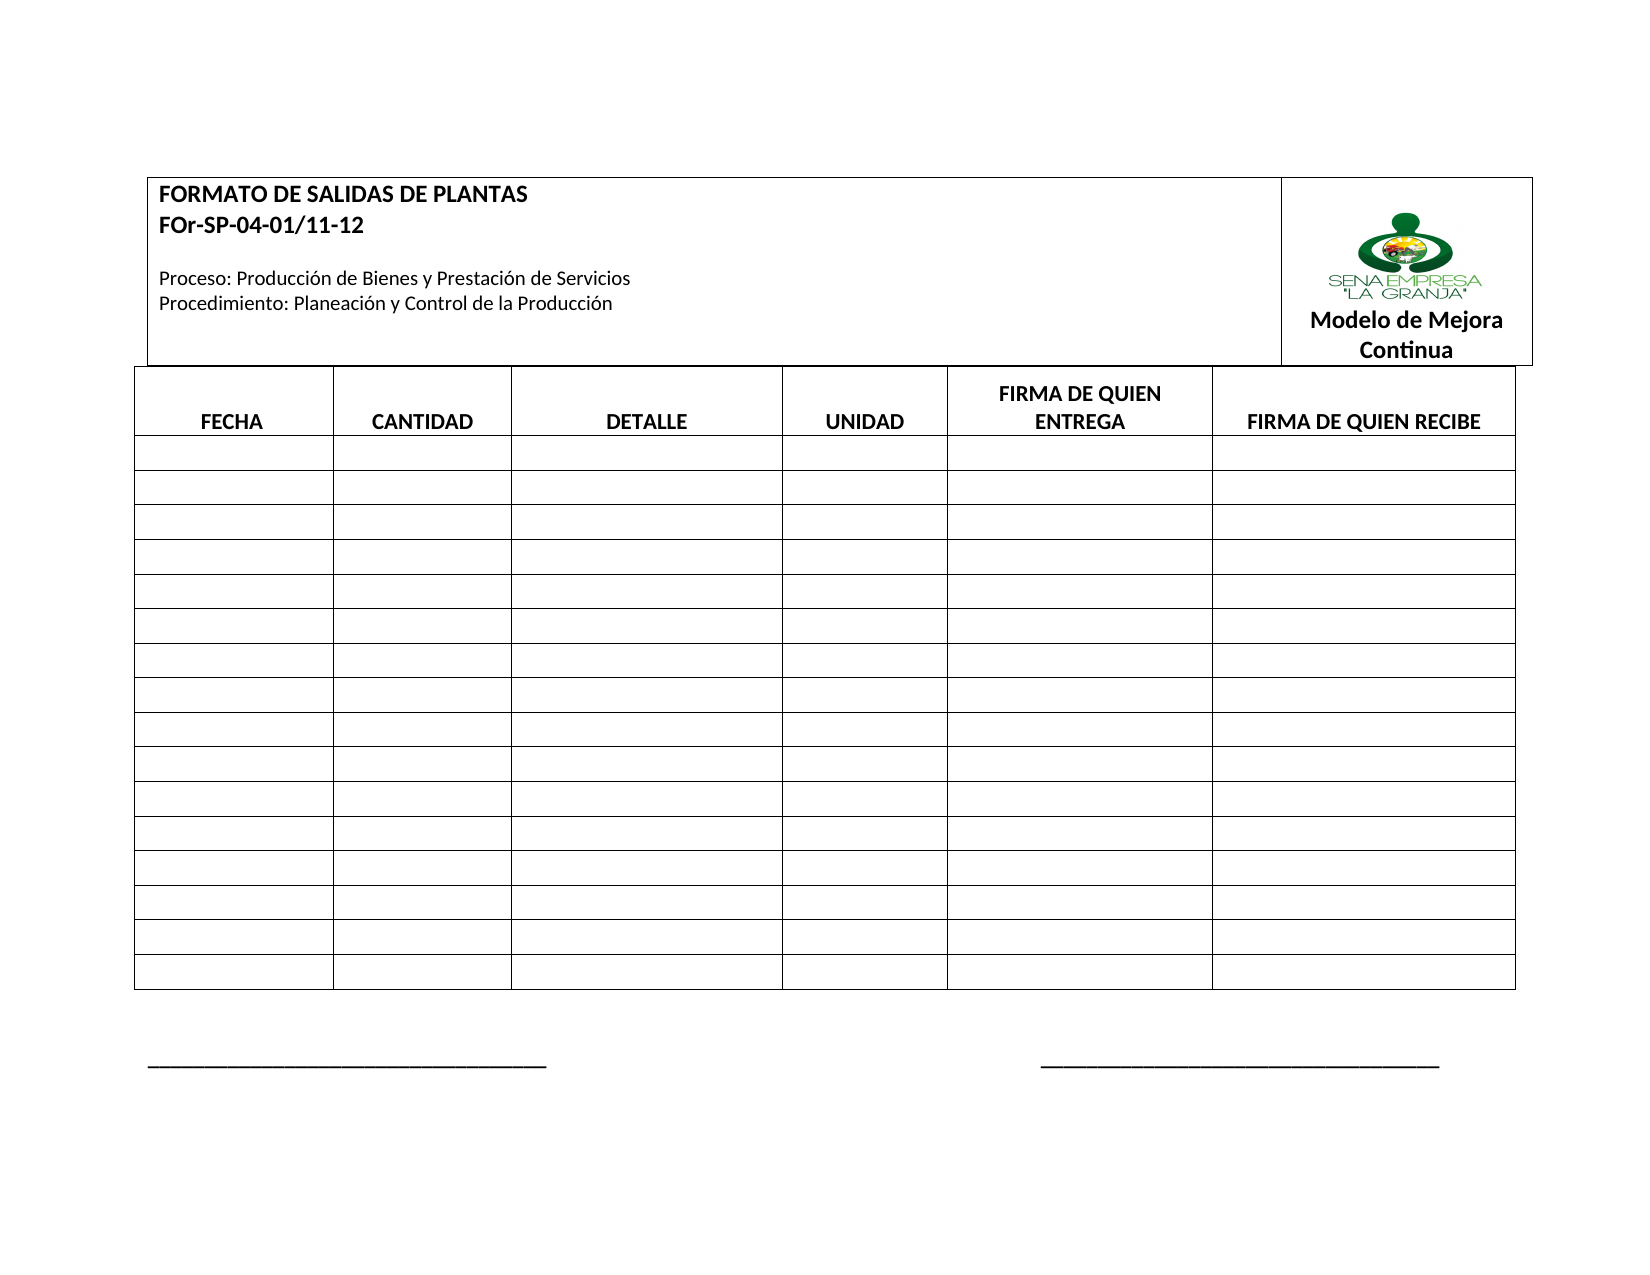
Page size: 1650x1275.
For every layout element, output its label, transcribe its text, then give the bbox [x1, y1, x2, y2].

table_cell [512, 644, 782, 677]
table_cell [135, 886, 333, 919]
table_cell [783, 920, 947, 954]
table_cell [1213, 713, 1515, 746]
table_cell [783, 886, 947, 919]
table_cell [948, 713, 1212, 746]
table_cell [1213, 609, 1515, 643]
table_cell [948, 436, 1212, 470]
table_cell [948, 782, 1212, 816]
table_cell [135, 920, 333, 954]
table_cell [135, 540, 333, 573]
table_cell [1213, 920, 1515, 954]
table_cell [948, 747, 1212, 781]
table_cell [783, 505, 947, 539]
table_header FORMATO DE SALIDAS DE PLANTAS FOr-SP-04-01/11-12 Proceso: Producción de Bienes y Prestación de Servicios Procedimiento: Planeación y Control de la Producción [148, 178, 1281, 365]
table_cell [948, 575, 1212, 608]
table_cell [512, 436, 782, 470]
text ___________________________________ ___________________________________ [148, 1043, 1502, 1071]
table_cell [334, 920, 511, 954]
table_cell [334, 955, 511, 988]
table_cell [948, 920, 1212, 954]
table_cell [783, 851, 947, 885]
table_cell [512, 575, 782, 608]
table_header Modelo de Mejora Continua [1282, 178, 1532, 365]
table_cell [334, 436, 511, 470]
table_cell [334, 540, 511, 573]
table_cell [1213, 886, 1515, 919]
table_header DETALLE [512, 367, 782, 435]
table_cell [783, 817, 947, 850]
table_cell [783, 540, 947, 573]
table_cell [512, 678, 782, 712]
table_cell [948, 644, 1212, 677]
table_cell [948, 609, 1212, 643]
table_cell [948, 851, 1212, 885]
table_cell [135, 747, 333, 781]
table_cell [783, 713, 947, 746]
table_cell [1213, 540, 1515, 573]
table_cell [512, 713, 782, 746]
table_cell [135, 713, 333, 746]
table_cell [783, 436, 947, 470]
table_cell [783, 782, 947, 816]
table_cell [334, 747, 511, 781]
table_cell [512, 540, 782, 573]
table_cell [334, 609, 511, 643]
table_cell [135, 505, 333, 539]
table_cell [334, 471, 511, 504]
table_cell [512, 920, 782, 954]
table_cell [334, 817, 511, 850]
table_cell [512, 747, 782, 781]
table_cell [135, 609, 333, 643]
table_cell [135, 471, 333, 504]
table_cell [948, 505, 1212, 539]
table_cell [512, 782, 782, 816]
table_cell [512, 471, 782, 504]
table_cell [135, 575, 333, 608]
table_header FECHA [135, 367, 333, 435]
table_cell [334, 644, 511, 677]
table_header CANTIDAD [334, 367, 511, 435]
table_header UNIDAD [783, 367, 947, 435]
table_cell [1213, 817, 1515, 850]
table_cell [1213, 782, 1515, 816]
table_cell [512, 886, 782, 919]
table_cell [334, 575, 511, 608]
picture [1327, 208, 1486, 304]
table_cell [948, 471, 1212, 504]
table_cell [135, 955, 333, 988]
table_cell [1213, 955, 1515, 988]
table_cell [135, 436, 333, 470]
table_cell [512, 505, 782, 539]
table_cell [512, 609, 782, 643]
table_cell [334, 678, 511, 712]
table_header FIRMA DE QUIEN ENTREGA [948, 367, 1212, 435]
table_cell [783, 747, 947, 781]
table_cell [948, 678, 1212, 712]
table_cell [512, 955, 782, 988]
table_cell [1213, 575, 1515, 608]
table_cell [1213, 678, 1515, 712]
table_header FIRMA DE QUIEN RECIBE [1213, 367, 1515, 435]
table_cell [135, 851, 333, 885]
table_cell [334, 851, 511, 885]
table_cell [948, 540, 1212, 573]
table_cell [135, 817, 333, 850]
table_cell [334, 713, 511, 746]
table_cell [783, 609, 947, 643]
table_cell [948, 817, 1212, 850]
table_cell [783, 955, 947, 988]
table_cell [334, 886, 511, 919]
table_cell [783, 575, 947, 608]
table_cell [948, 886, 1212, 919]
table_cell [1213, 471, 1515, 504]
table_cell [334, 505, 511, 539]
table_cell [783, 471, 947, 504]
table_cell [135, 644, 333, 677]
table_cell [783, 678, 947, 712]
table_cell [948, 955, 1212, 988]
table_cell [512, 817, 782, 850]
table_cell [1213, 747, 1515, 781]
table_cell [1213, 644, 1515, 677]
table_cell [1213, 851, 1515, 885]
table_cell [135, 782, 333, 816]
table_cell [334, 782, 511, 816]
table_cell [783, 644, 947, 677]
table_cell [135, 678, 333, 712]
table_cell [1213, 505, 1515, 539]
table_cell [512, 851, 782, 885]
table_cell [1213, 436, 1515, 470]
